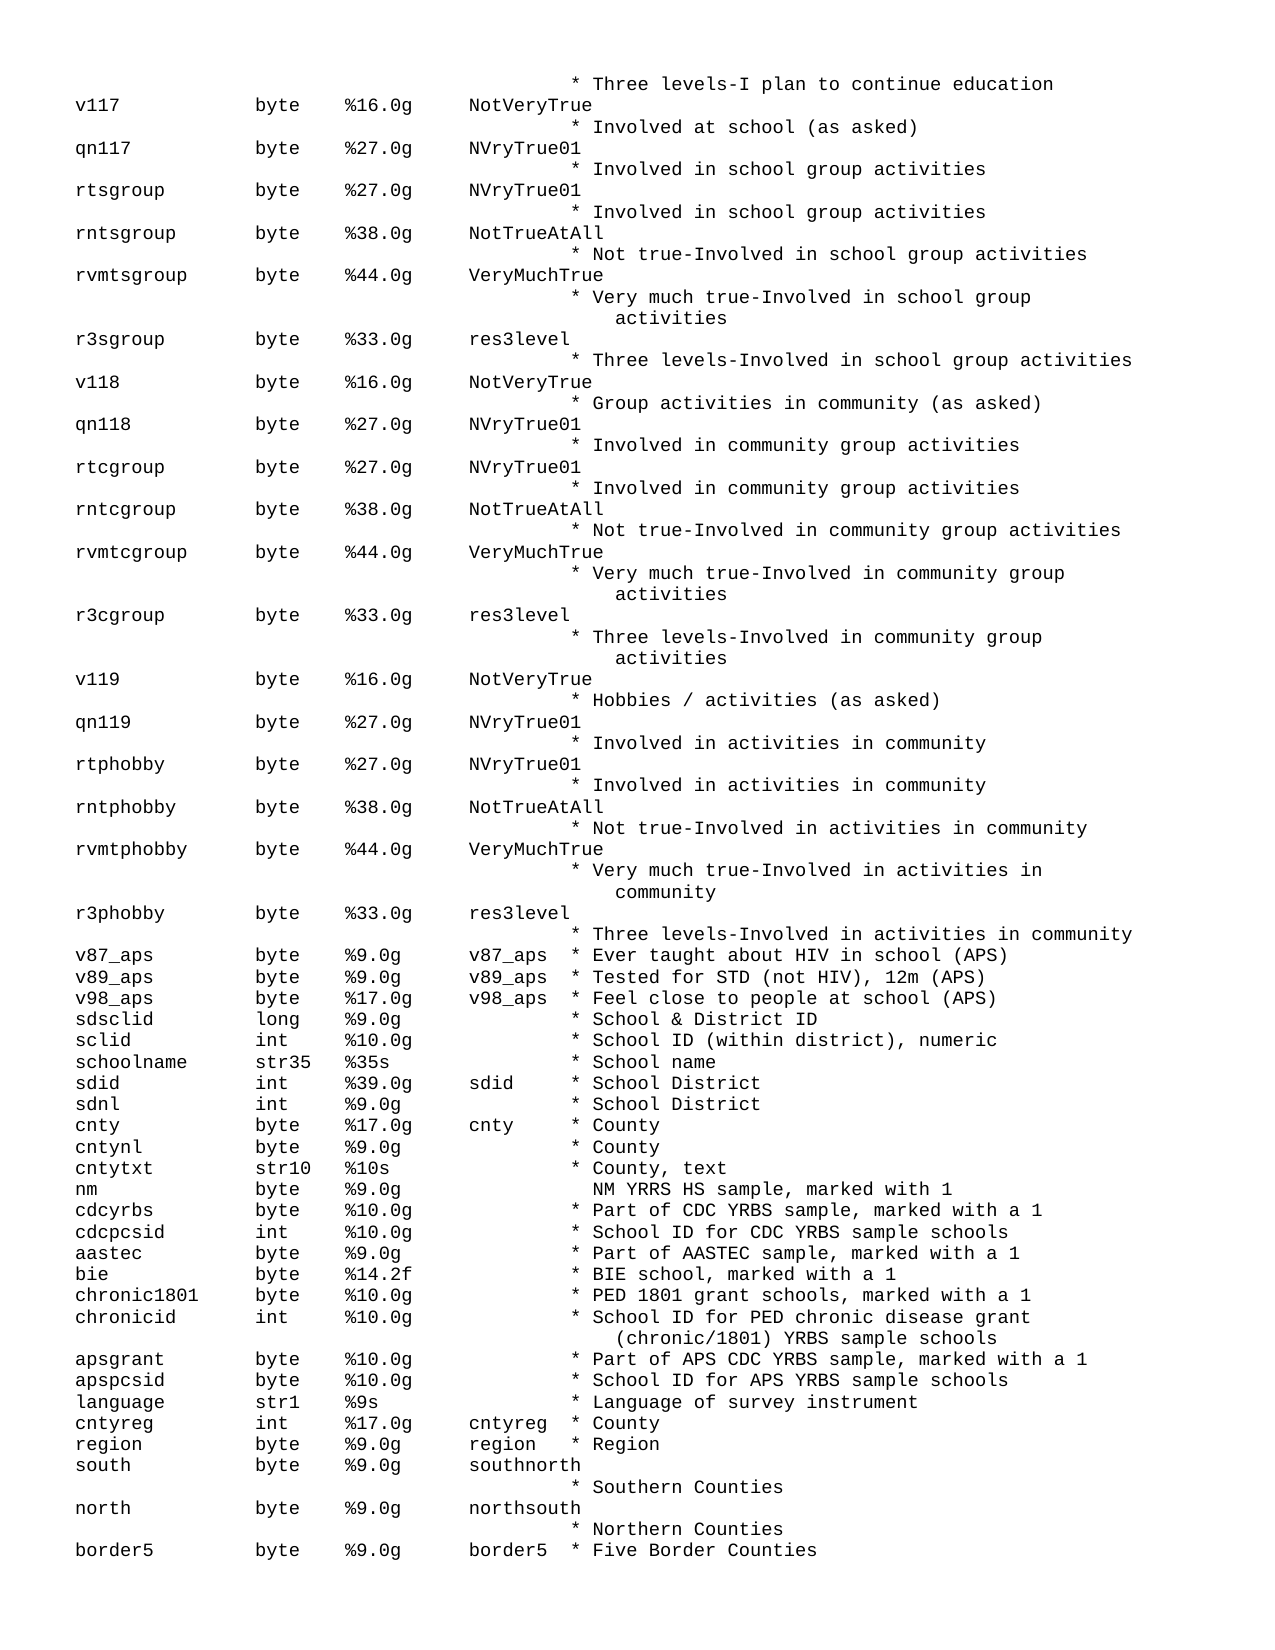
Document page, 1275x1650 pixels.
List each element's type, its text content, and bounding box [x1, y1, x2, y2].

text sdnl int %9.0g * School District [75, 1095, 1200, 1116]
text v119 byte %16.0g NotVeryTrue [75, 670, 1200, 691]
text qn119 byte %27.0g NVryTrue01 [75, 712, 1200, 734]
text * Very much true-Involved in school group [75, 287, 1200, 309]
text apsgrant byte %10.0g * Part of APS CDC YRBS sample, marked with a 1 [75, 1350, 1200, 1371]
text cnty byte %17.0g cnty * County [75, 1116, 1200, 1137]
text rvmtphobby byte %44.0g VeryMuchTrue [75, 840, 1200, 861]
text * Very much true-Involved in community group [75, 564, 1200, 585]
text * Three levels-Involved in activities in community [75, 925, 1200, 946]
text * Hobbies / activities (as asked) [75, 691, 1200, 712]
text sdid int %39.0g sdid * School District [75, 1074, 1200, 1095]
text v98_aps byte %17.0g v98_aps * Feel close to people at school (APS) [75, 989, 1200, 1010]
text * Not true-Involved in activities in community [75, 819, 1200, 840]
text r3phobby byte %33.0g res3level [75, 904, 1200, 925]
text * Northern Counties [75, 1520, 1200, 1541]
text * Not true-Involved in school group activities [75, 245, 1200, 266]
text * Southern Counties [75, 1477, 1200, 1499]
text rvmtsgroup byte %44.0g VeryMuchTrue [75, 266, 1200, 287]
text * Involved in activities in community [75, 734, 1200, 755]
text cdcyrbs byte %10.0g * Part of CDC YRBS sample, marked with a 1 [75, 1201, 1200, 1222]
text nm byte %9.0g NM YRRS HS sample, marked with 1 [75, 1180, 1200, 1201]
text bie byte %14.2f * BIE school, marked with a 1 [75, 1265, 1200, 1286]
text south byte %9.0g southnorth [75, 1456, 1200, 1477]
text border5 byte %9.0g border5 * Five Border Counties [75, 1541, 1200, 1562]
text north byte %9.0g northsouth [75, 1499, 1200, 1520]
text r3cgroup byte %33.0g res3level [75, 606, 1200, 627]
text sclid int %10.0g * School ID (within district), numeric [75, 1031, 1200, 1052]
text qn117 byte %27.0g NVryTrue01 [75, 139, 1200, 160]
text region byte %9.0g region * Region [75, 1435, 1200, 1456]
text * Three levels-Involved in school group activities [75, 351, 1200, 372]
text activities [75, 649, 1200, 670]
text rvmtcgroup byte %44.0g VeryMuchTrue [75, 542, 1200, 564]
text rntsgroup byte %38.0g NotTrueAtAll [75, 224, 1200, 245]
text * Three levels-Involved in community group [75, 627, 1200, 649]
text activities [75, 585, 1200, 606]
text * Three levels-I plan to continue education [75, 75, 1200, 96]
text * Involved in school group activities [75, 202, 1200, 224]
text cntytxt str10 %10s * County, text [75, 1159, 1200, 1180]
text * Involved in community group activities [75, 436, 1200, 457]
text * Very much true-Involved in activities in [75, 861, 1200, 882]
text community [75, 882, 1200, 904]
text * Involved in activities in community [75, 776, 1200, 797]
text chronic1801 byte %10.0g * PED 1801 grant schools, marked with a 1 [75, 1286, 1200, 1307]
text cdcpcsid int %10.0g * School ID for CDC YRBS sample schools [75, 1222, 1200, 1244]
text rtphobby byte %27.0g NVryTrue01 [75, 755, 1200, 776]
text v117 byte %16.0g NotVeryTrue [75, 96, 1200, 117]
text * Involved in school group activities [75, 160, 1200, 181]
text * Involved in community group activities [75, 479, 1200, 500]
text aastec byte %9.0g * Part of AASTEC sample, marked with a 1 [75, 1244, 1200, 1265]
text rntphobby byte %38.0g NotTrueAtAll [75, 797, 1200, 819]
text rtsgroup byte %27.0g NVryTrue01 [75, 181, 1200, 202]
text r3sgroup byte %33.0g res3level [75, 330, 1200, 351]
text activities [75, 309, 1200, 330]
text chronicid int %10.0g * School ID for PED chronic disease grant [75, 1307, 1200, 1329]
text schoolname str35 %35s * School name [75, 1052, 1200, 1074]
text cntynl byte %9.0g * County [75, 1137, 1200, 1159]
text * Involved at school (as asked) [75, 117, 1200, 139]
text v89_aps byte %9.0g v89_aps * Tested for STD (not HIV), 12m (APS) [75, 967, 1200, 989]
text rntcgroup byte %38.0g NotTrueAtAll [75, 500, 1200, 521]
text * Not true-Involved in community group activities [75, 521, 1200, 542]
text cntyreg int %17.0g cntyreg * County [75, 1414, 1200, 1435]
text apspcsid byte %10.0g * School ID for APS YRBS sample schools [75, 1371, 1200, 1392]
text qn118 byte %27.0g NVryTrue01 [75, 415, 1200, 436]
text v87_aps byte %9.0g v87_aps * Ever taught about HIV in school (APS) [75, 946, 1200, 967]
text language str1 %9s * Language of survey instrument [75, 1392, 1200, 1414]
text (chronic/1801) YRBS sample schools [75, 1329, 1200, 1350]
text sdsclid long %9.0g * School & District ID [75, 1010, 1200, 1031]
text rtcgroup byte %27.0g NVryTrue01 [75, 457, 1200, 479]
text v118 byte %16.0g NotVeryTrue [75, 372, 1200, 394]
text * Group activities in community (as asked) [75, 394, 1200, 415]
